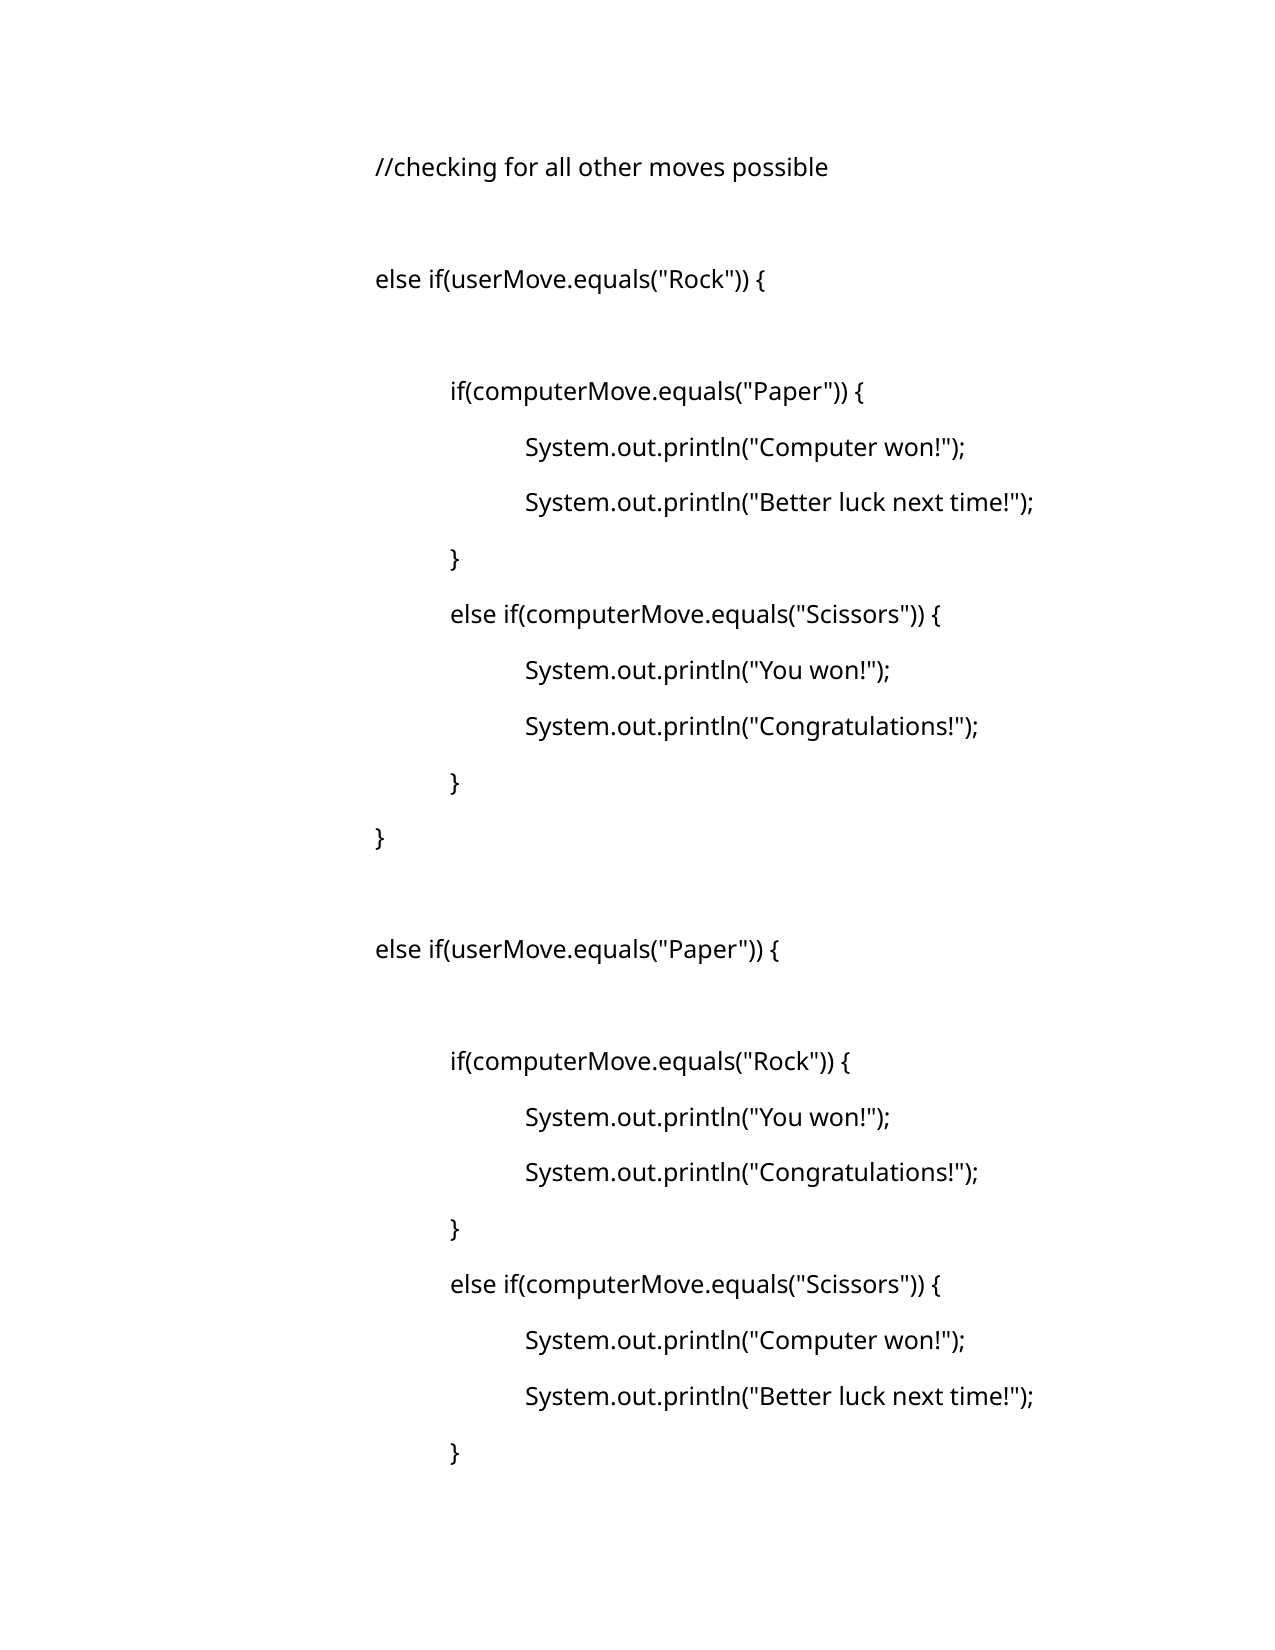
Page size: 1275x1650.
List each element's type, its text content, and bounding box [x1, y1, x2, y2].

text //checking for all other moves possible [150, 150, 1125, 184]
text else if(userMove.equals("Rock")) { [150, 262, 1125, 296]
text System.out.println("Better luck next time!"); [150, 1378, 1125, 1412]
text System.out.println("Congratulations!"); [150, 1155, 1125, 1189]
text } [150, 764, 1125, 798]
text else if(computerMove.equals("Scissors")) { [150, 597, 1125, 631]
text } [150, 541, 1125, 575]
text else if(userMove.equals("Paper")) { [150, 932, 1125, 966]
text System.out.println("Congratulations!"); [150, 708, 1125, 742]
text System.out.println("Computer won!"); [150, 429, 1125, 463]
text System.out.println("Better luck next time!"); [150, 485, 1125, 519]
text System.out.println("You won!"); [150, 652, 1125, 687]
text } [150, 1434, 1125, 1468]
text } [150, 1211, 1125, 1245]
text if(computerMove.equals("Rock")) { [150, 1043, 1125, 1077]
text System.out.println("Computer won!"); [150, 1322, 1125, 1357]
text if(computerMove.equals("Paper")) { [150, 373, 1125, 407]
text System.out.println("You won!"); [150, 1099, 1125, 1133]
text else if(computerMove.equals("Scissors")) { [150, 1267, 1125, 1301]
text } [150, 820, 1125, 854]
